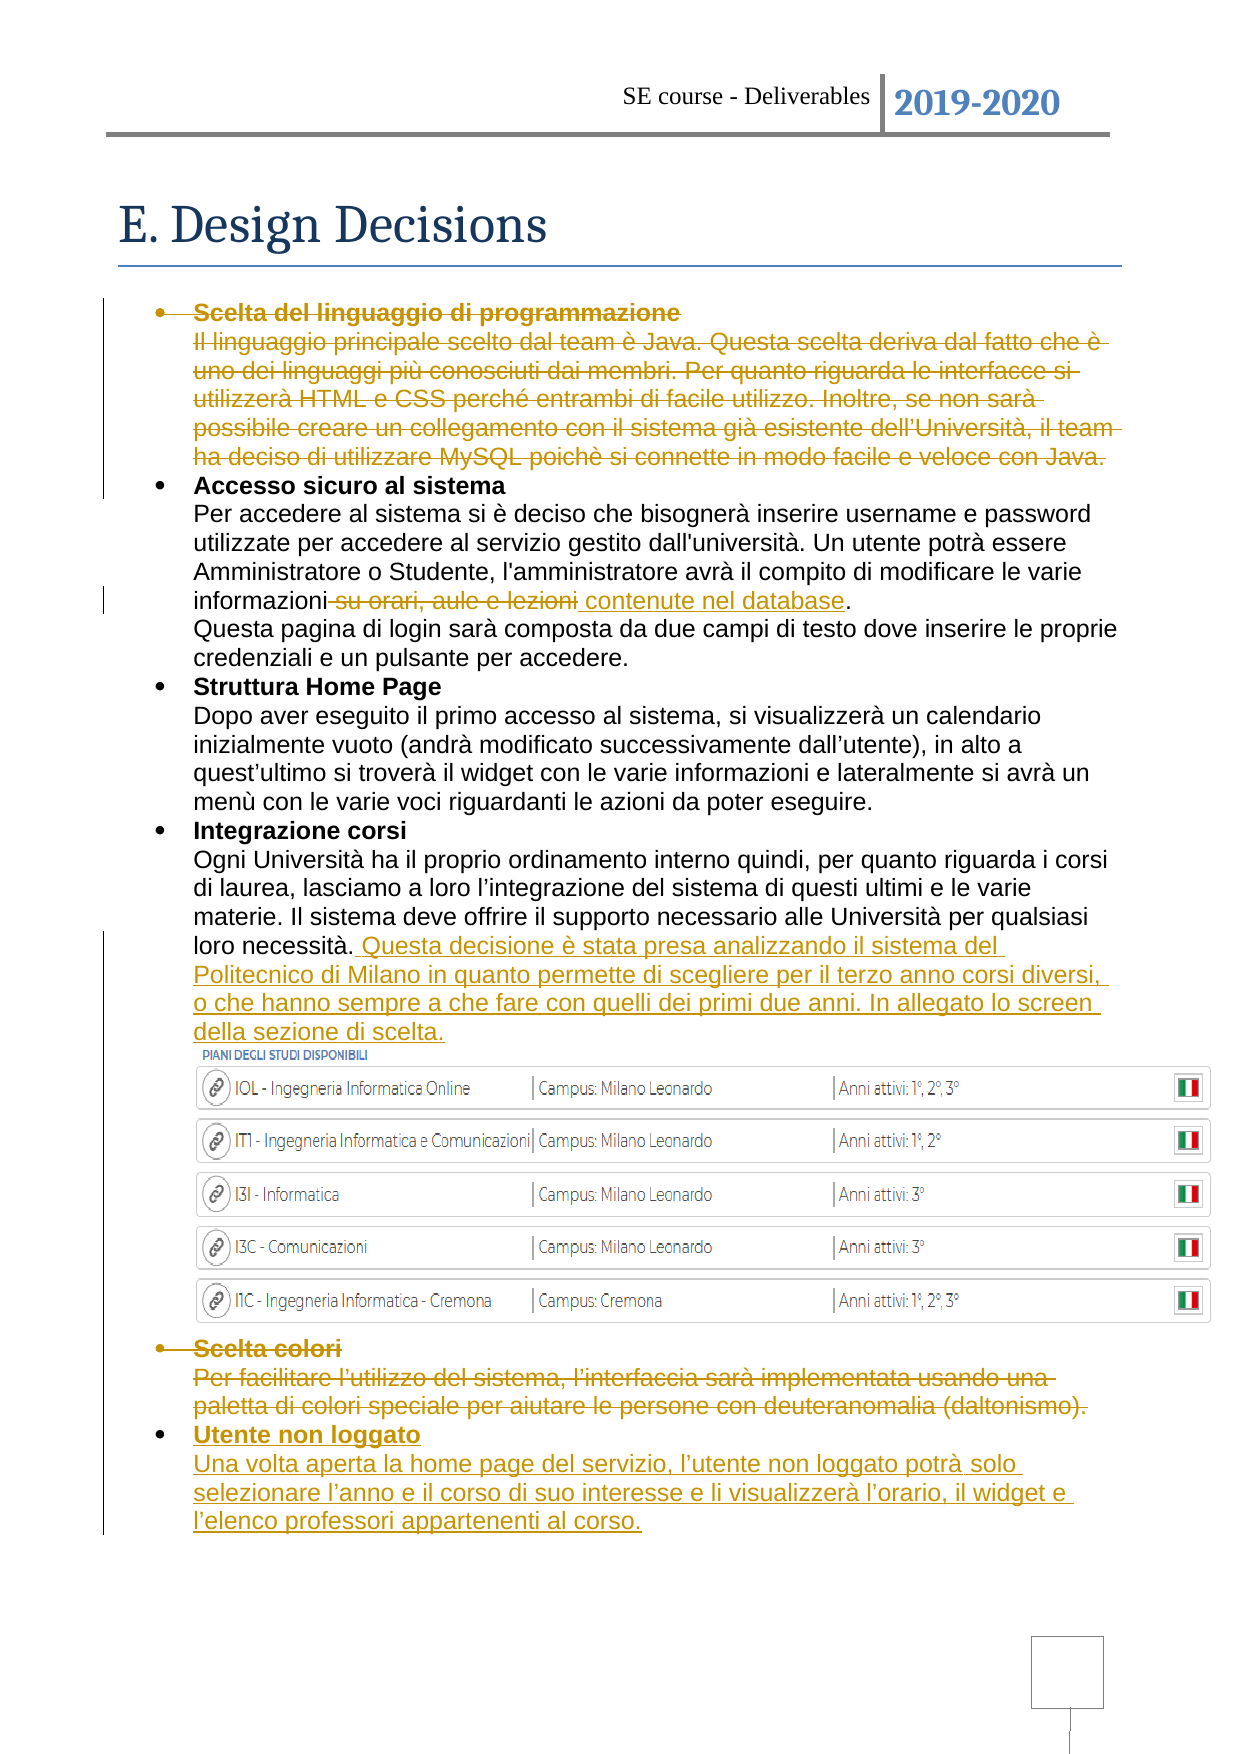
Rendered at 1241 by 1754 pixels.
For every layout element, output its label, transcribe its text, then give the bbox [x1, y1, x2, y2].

title E. Design Decisions [118, 194, 1122, 265]
picture [193, 1046, 1212, 1334]
list Accesso sicuro al sistema Per accedere al sistema si è deciso che bisognerà inserire username e password utilizzate per accedere al servizio gestito dall'università. Un utente potrà essere Amministratore o Studente, l'amministratore avrà il compito di modificare le varie informazioni. Questa pagina di login sarà composta da due campi di testo dove inserire le proprie credenziali e un pulsante per accedere. [156, 471, 1122, 672]
list Struttura Home Page Dopo aver eseguito il primo accesso al sistema, si visualizzerà un calendario inizialmente vuoto (andrà modificato successivamente dall’utente), in alto a quest’ultimo si troverà il widget con le varie informazioni e lateralmente si avrà un menù con le varie voci riguardanti le azioni da poter eseguire. [156, 672, 1122, 816]
